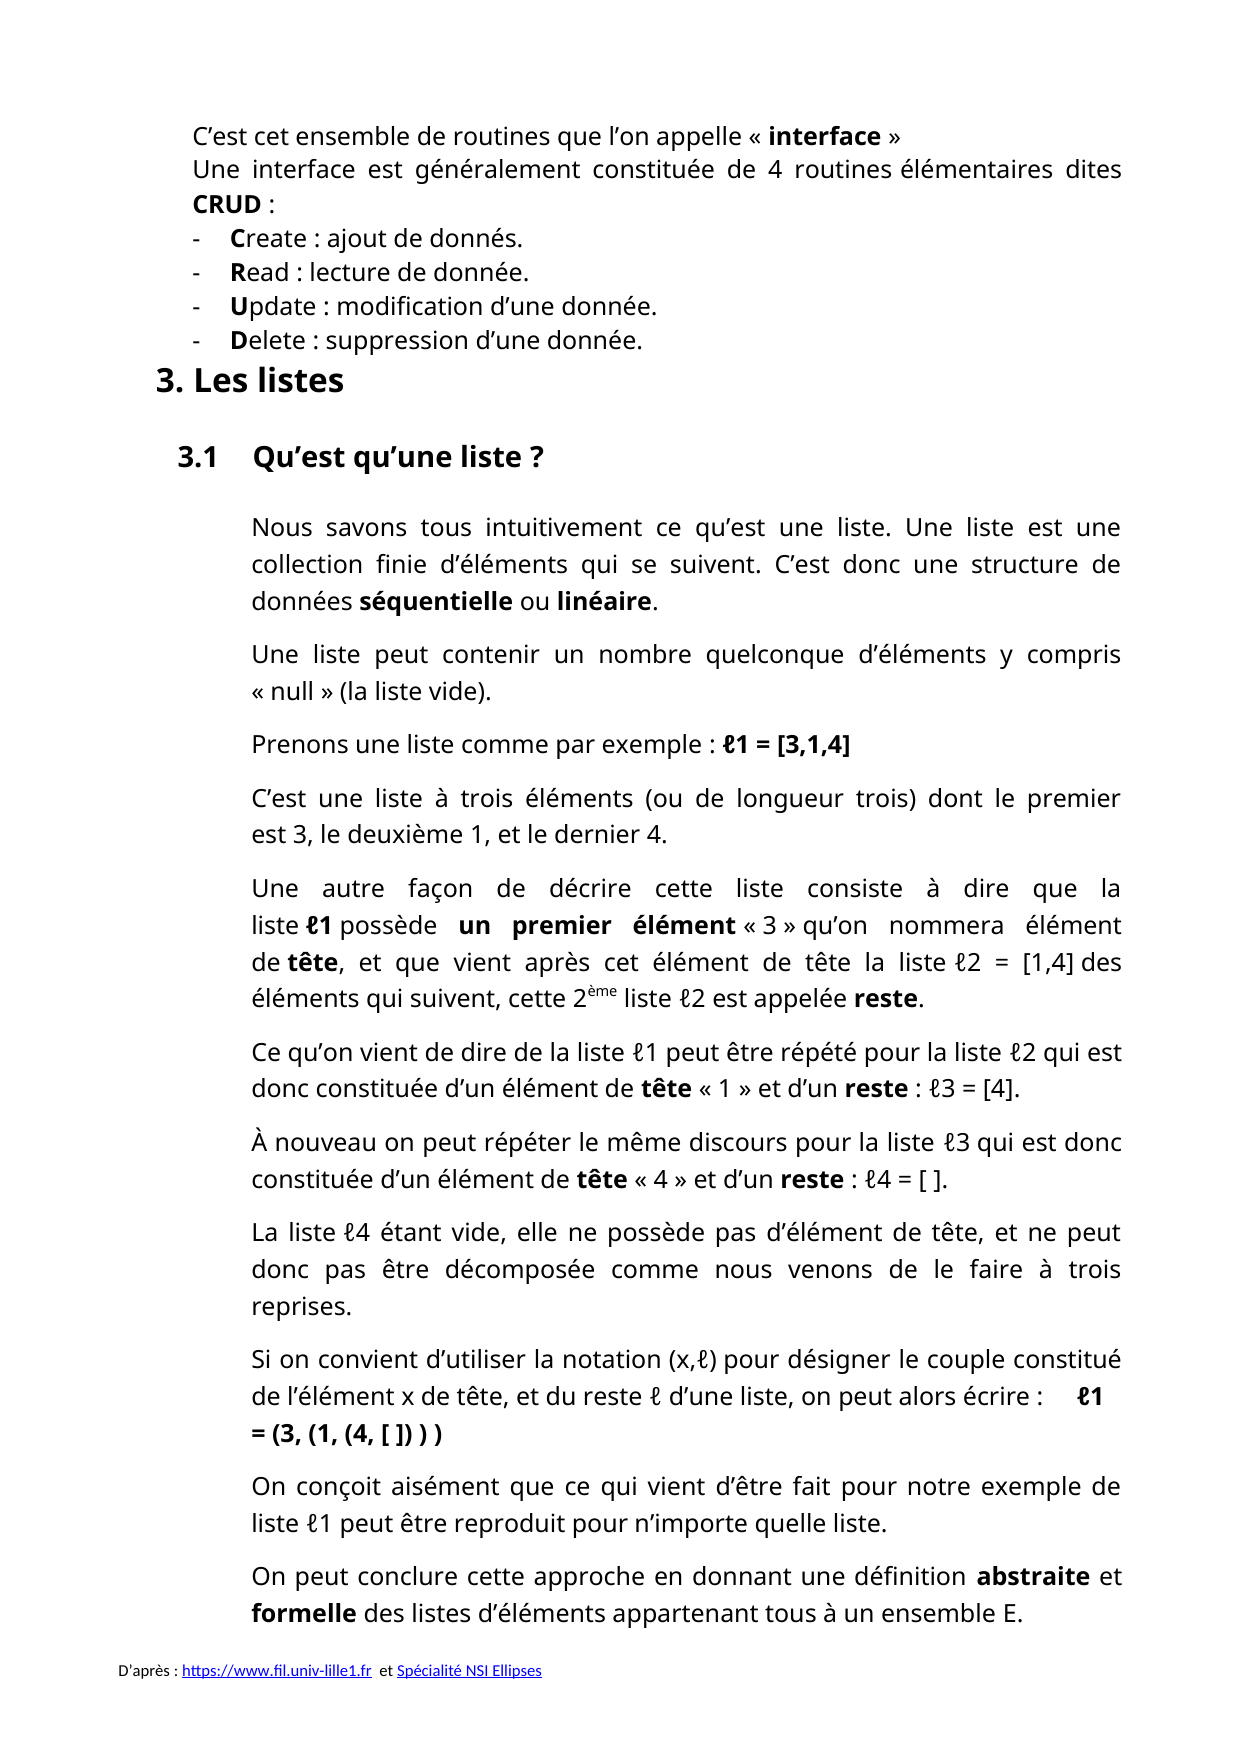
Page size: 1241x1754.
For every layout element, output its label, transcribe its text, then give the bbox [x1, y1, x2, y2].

text Une interface est généralement constituée de 4 routines élémentaires dites CRUD : [192, 152, 1122, 220]
text Prenons une liste comme par exemple : ℓ1 = [3,1,4] [251, 727, 1122, 761]
text Nous savons tous intuitivement ce qu’est une liste. Une liste est une collection finie d’éléments qui se suivent. C’est donc une structure de données séquentielle ou linéaire. [251, 510, 1122, 617]
text À nouveau on peut répéter le même discours pour la liste ℓ3 qui est donc constituée d’un élément de tête « 4 » et d’un reste : ℓ4 = [ ]. [251, 1124, 1122, 1195]
text On conçoit aisément que ce qui vient d’être fait pour notre exemple de liste ℓ1 peut être reproduit pour n’importe quelle liste. [251, 1469, 1122, 1539]
text Une liste peut contenir un nombre quelconque d’éléments y compris « null » (la liste vide). [251, 637, 1122, 708]
list Delete : suppression d’une donnée. [192, 322, 1122, 357]
list Read : lecture de donnée. [192, 254, 1122, 288]
text C’est cet ensemble de routines que l’on appelle « interface » [192, 118, 1122, 152]
text C’est une liste à trois éléments (ou de longueur trois) dont le premier est 3, le deuxième 1, et le dernier 4. [251, 780, 1122, 851]
text La liste ℓ4 étant vide, elle ne possède pas d’élément de tête, et ne peut donc pas être décomposée comme nous venons de le faire à trois reprises. [251, 1215, 1122, 1322]
list Les listes [156, 357, 1122, 402]
list Qu’est qu’une liste ? [177, 436, 1122, 476]
text Une autre façon de décrire cette liste consiste à dire que la liste ℓ1 possède un premier élément « 3 » qu’on nommera élément de tête, et que vient après cet élément de tête la liste ℓ2 = [1,4] des éléments qui suivent, cette 2ème liste ℓ2 est appelée reste. [251, 871, 1122, 1015]
list Create : ajout de donnés. [192, 220, 1122, 254]
list Update : modification d’une donnée. [192, 288, 1122, 322]
text Ce qu’on vient de dire de la liste ℓ1 peut être répété pour la liste ℓ2 qui est donc constituée d’un élément de tête « 1 » et d’un reste : ℓ3 = [4]. [251, 1034, 1122, 1105]
text Si on convient d’utiliser la notation (x,ℓ) pour désigner le couple constitué de l’élément x de tête, et du reste ℓ d’une liste, on peut alors écrire : ℓ1 = (3, (1, (4, [ ]) ) ) [251, 1342, 1122, 1449]
text On peut conclure cette approche en donnant une définition abstraite et formelle des listes d’éléments appartenant tous à un ensemble E. [251, 1559, 1122, 1630]
